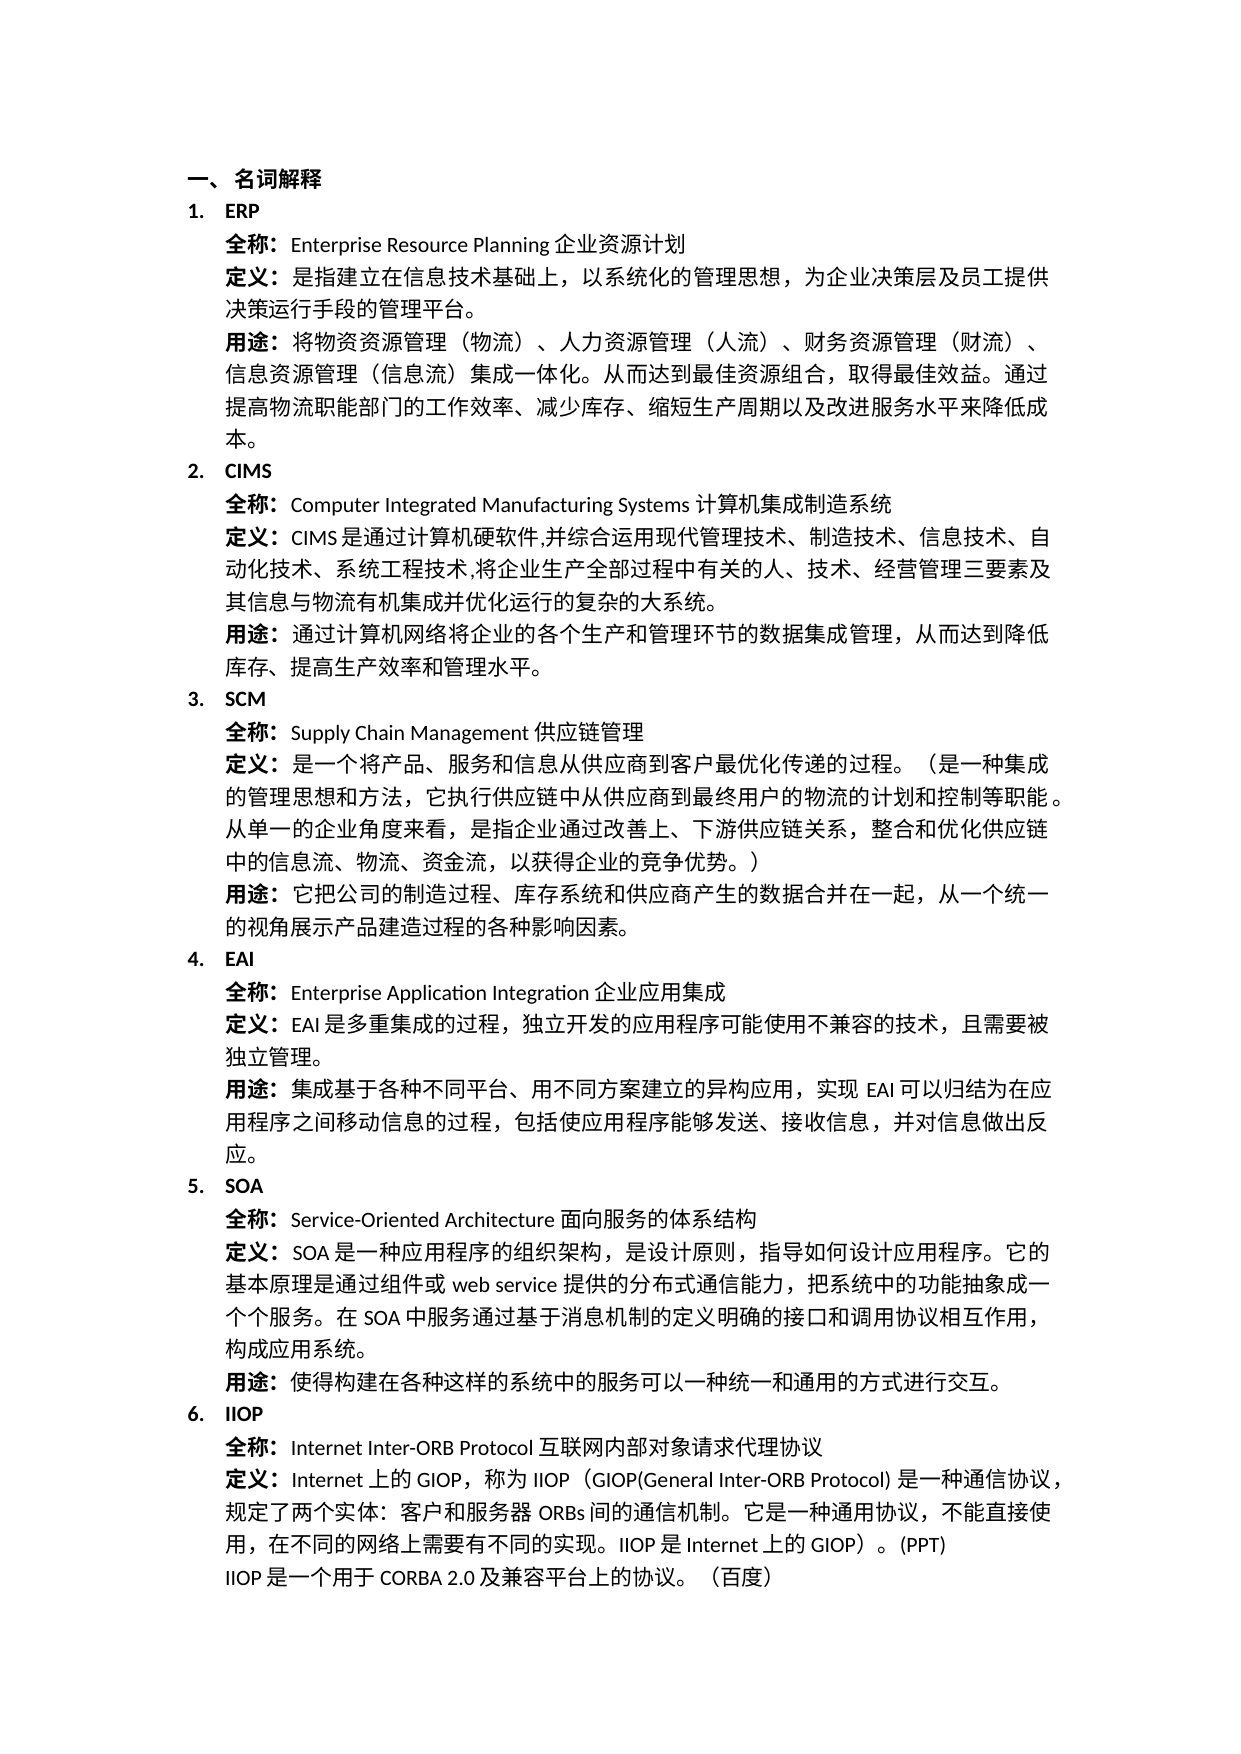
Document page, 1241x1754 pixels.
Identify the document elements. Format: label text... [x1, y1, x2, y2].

list 全称：Supply Chain Management 供应链管理 [225, 714, 1053, 747]
list 用途：集成基于各种不同平台、用不同方案建立的异构应用，实现EAI可以归结为在应用程序之间移动信息的过程，包括使应用程序能够发送、接收信息，并对信息做出反应。 [225, 1072, 1053, 1169]
list 用途：通过计算机网络将企业的各个生产和管理环节的数据集成管理，从而达到降低库存、提高生产效率和管理水平。 [225, 617, 1053, 682]
list SCM [187, 682, 1053, 714]
list 用途：将物资资源管理（物流）、人力资源管理（人流）、财务资源管理（财流）、信息资源管理（信息流）集成一体化。从而达到最佳资源组合，取得最佳效益。通过提高物流职能部门的工作效率、减少库存、缩短生产周期以及改进服务水平来降低成本。 [225, 324, 1053, 454]
list 全称：Enterprise Application Integration 企业应用集成 [225, 974, 1053, 1007]
list 定义：是一个将产品、服务和信息从供应商到客户最优化传递的过程。（是一种集成的管理思想和方法，它执行供应链中从供应商到最终用户的物流的计划和控制等职能。从单一的企业角度来看，是指企业通过改善上、下游供应链关系，整合和优化供应链中的信息流、物流、资金流，以获得企业的竞争优势。） [225, 747, 1053, 877]
list 全称：Enterprise Resource Planning 企业资源计划 [225, 227, 1053, 259]
list ERP [187, 194, 1053, 227]
list 全称：Internet Inter-ORB Protocol 互联网内部对象请求代理协议 [225, 1429, 1053, 1462]
list EAI [187, 942, 1053, 974]
list 定义：EAI是多重集成的过程，独立开发的应用程序可能使用不兼容的技术，且需要被独立管理。 [225, 1007, 1053, 1072]
list IIOP是一个用于CORBA 2.0及兼容平台上的协议。（百度） [225, 1559, 1053, 1592]
list 定义：CIMS是通过计算机硬软件,并综合运用现代管理技术、制造技术、信息技术、自动化技术、系统工程技术,将企业生产全部过程中有关的人、技术、经营管理三要素及其信息与物流有机集成并优化运行的复杂的大系统。 [225, 519, 1053, 617]
list 全称：Computer Integrated Manufacturing Systems 计算机集成制造系统 [225, 487, 1053, 519]
list SOA [187, 1169, 1053, 1202]
list 定义：是指建立在信息技术基础上，以系统化的管理思想，为企业决策层及员工提供决策运行手段的管理平台。 [225, 259, 1053, 324]
list 用途：它把公司的制造过程、库存系统和供应商产生的数据合并在一起，从一个统一的视角展示产品建造过程的各种影响因素。 [225, 877, 1053, 942]
list 定义：SOA是一种应用程序的组织架构，是设计原则，指导如何设计应用程序。它的基本原理是通过组件或web service 提供的分布式通信能力，把系统中的功能抽象成一个个服务。在SOA中服务通过基于消息机制的定义明确的接口和调用协议相互作用，构成应用系统。 [225, 1234, 1053, 1364]
list 名词解释 [187, 162, 1053, 194]
list 用途：使得构建在各种这样的系统中的服务可以一种统一和通用的方式进行交互。 [225, 1364, 1053, 1397]
list 定义：Internet上的GIOP，称为IIOP（GIOP(General Inter-ORB Protocol) 是一种通信协议，规定了两个实体：客户和服务器ORBs间的通信机制。它是一种通用协议，不能直接使用，在不同的网络上需要有不同的实现。IIOP是Internet上的GIOP）。(PPT) [225, 1462, 1053, 1559]
list CIMS [187, 454, 1053, 487]
list IIOP [187, 1397, 1053, 1429]
list 全称：Service-Oriented Architecture 面向服务的体系结构 [225, 1202, 1053, 1234]
